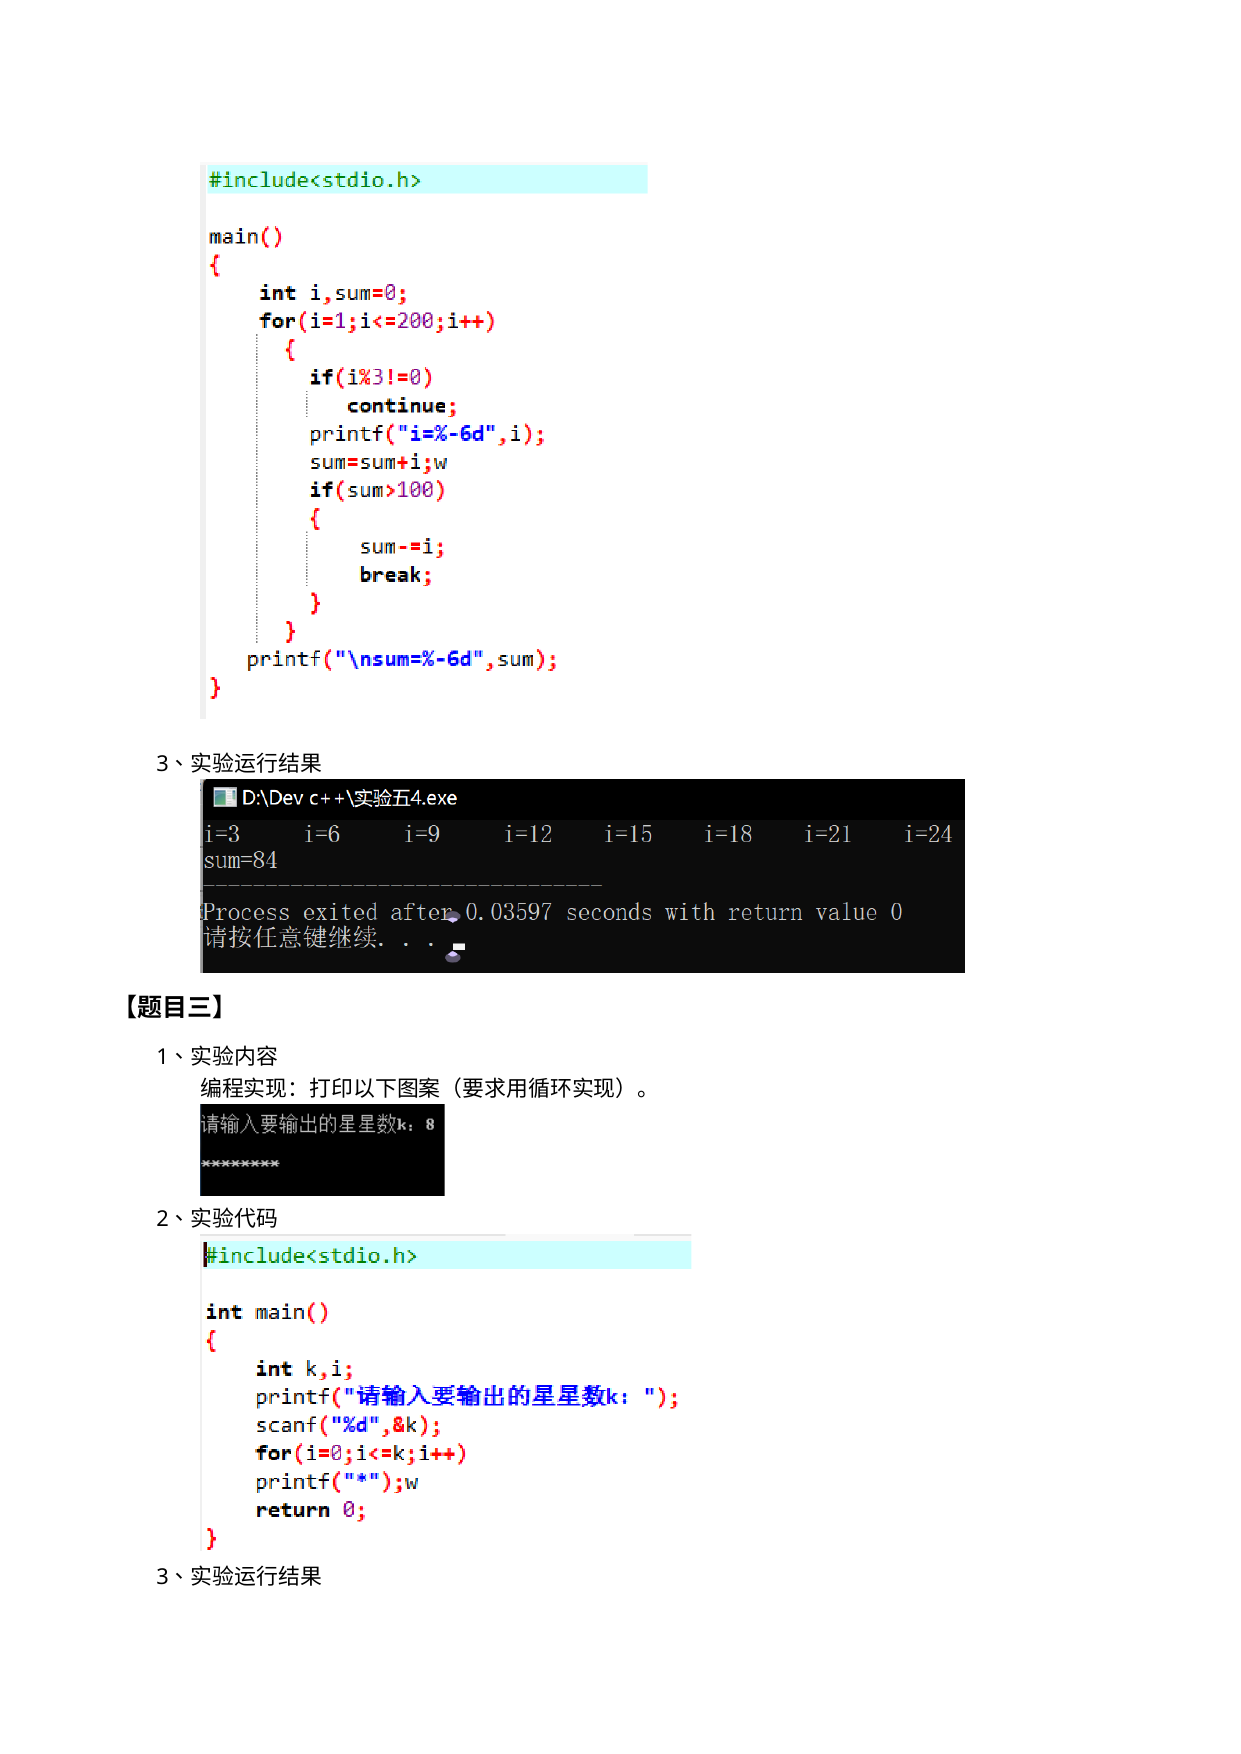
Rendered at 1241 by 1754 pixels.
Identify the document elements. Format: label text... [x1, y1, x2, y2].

picture [200, 162, 648, 719]
picture [200, 1234, 692, 1551]
text 编程实现：打印以下图案（要求用循环实现）。 [200, 1072, 1128, 1104]
list 实验运行结果 [112, 1559, 1128, 1592]
picture [200, 1104, 445, 1196]
picture [200, 779, 965, 973]
list 实验内容 [112, 1039, 1128, 1072]
list 实验运行结果 [112, 747, 1128, 779]
text 【题目三】 [112, 974, 1128, 1039]
list 实验代码 [112, 1202, 1128, 1234]
